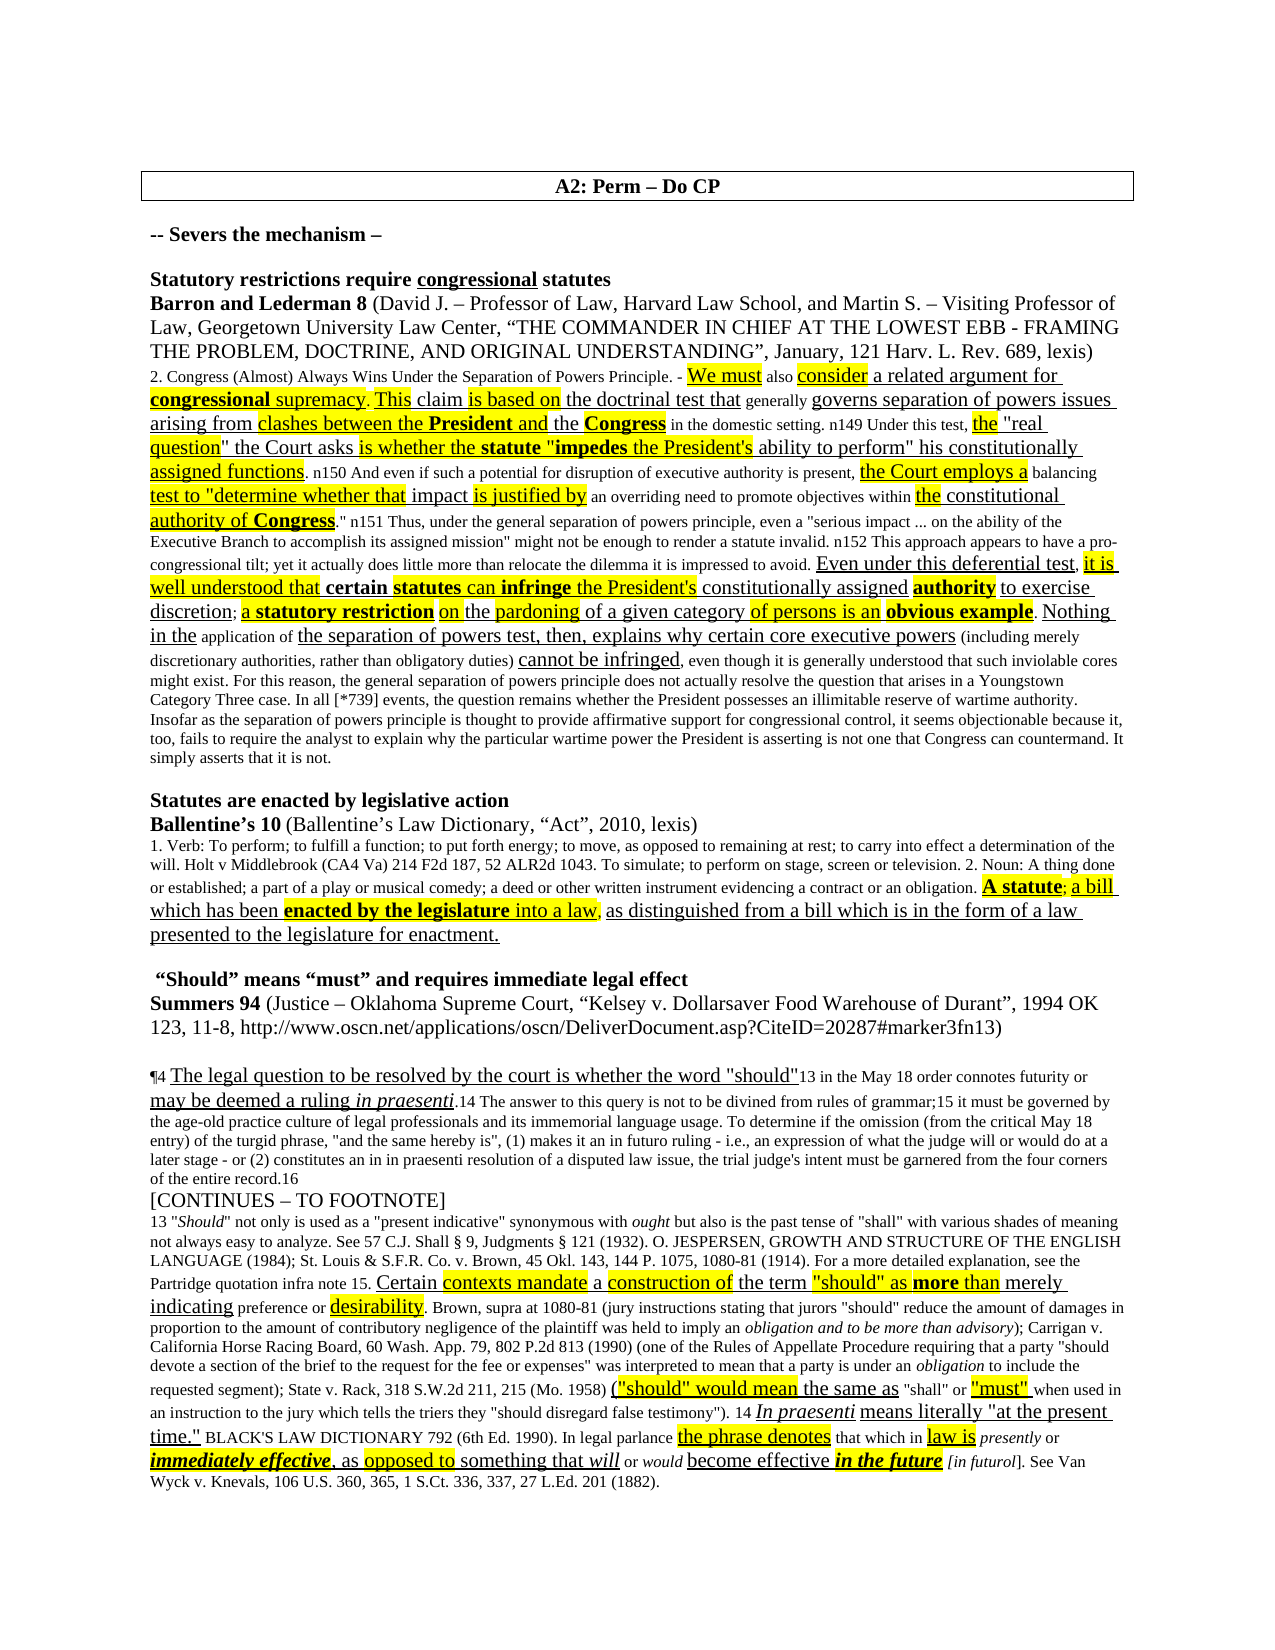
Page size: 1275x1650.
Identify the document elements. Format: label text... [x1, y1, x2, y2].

subtitle Statutory restrictions require congressional statutes [150, 267, 1125, 291]
text [CONTINUES – TO FOOTNOTE] [150, 1188, 1125, 1212]
text Barron and Lederman 8 (David J. – Professor of Law, Harvard Law School, and Martin S. – Visiting Professor of Law, Georgetown University Law Center, “THE COMMANDER IN CHIEF AT THE LOWEST EBB - FRAMING THE PROBLEM, DOCTRINE, AND ORIGINAL UNDERSTANDING”, January, 121 Harv. L. Rev. 689, lexis) [150, 291, 1125, 363]
subtitle -- Severs the mechanism – [150, 222, 1125, 246]
text 13 "Should" not only is used as a "present indicative" synonymous with ought but also is the past tense of "shall" with various shades of meaning not always easy to analyze. See 57 C.J. Shall § 9, Judgments § 121 (1932). O. JESPERSEN, GROWTH AND STRUCTURE OF THE ENGLISH LANGUAGE (1984); St. Louis & S.F.R. Co. v. Brown, 45 Okl. 143, 144 P. 1075, 1080-81 (1914). For a more detailed explanation, see the Partridge quotation infra note 15. Certain contexts mandate a construction of the term "should" as more than merely indicating preference or desirability. Brown, supra at 1080-81 (jury instructions stating that jurors "should" reduce the amount of damages in proportion to the amount of contributory negligence of the plaintiff was held to imply an obligation and to be more than advisory); Carrigan v. California Horse Racing Board, 60 Wash. App. 79, 802 P.2d 813 (1990) (one of the Rules of Appellate Procedure requiring that a party "should devote a section of the brief to the request for the fee or expenses" was interpreted to mean that a party is under an obligation to include the requested segment); State v. Rack, 318 S.W.2d 211, 215 (Mo. 1958) ("should" would mean the same as "shall" or "must" when used in an instruction to the jury which tells the triers they "should disregard false testimony"). 14 In praesenti means literally "at the present time." BLACK'S LAW DICTIONARY 792 (6th Ed. 1990). In legal parlance the phrase denotes that which in law is presently or immediately effective, as opposed to something that will or would become effective in the future [in futurol]. See Van Wyck v. Knevals, 106 U.S. 360, 365, 1 S.Ct. 336, 337, 27 L.Ed. 201 (1882). [150, 1212, 1125, 1491]
subtitle A2: Perm – Do CP [142, 172, 1133, 200]
text Summers 94 (Justice – Supreme Court, “Kelsey v. Dollarsaver Food Warehouse of Durant”, 1994 OK 123, 11-8, http://www.oscn.net/applications/oscn/DeliverDocument.asp?CiteID=20287#marker3fn13) [150, 991, 1125, 1039]
text 1. Verb: To perform; to fulfill a function; to put forth energy; to move, as opposed to remaining at rest; to carry into effect a determination of the will. Holt v Middlebrook (CA4 Va) 214 F2d 187, 52 ALR2d 1043. To simulate; to perform on stage, screen or television. 2. Noun: A thing done or established; a part of a play or musical comedy; a deed or other written instrument evidencing a contract or an obligation. A statute; a bill which has been enacted by the legislature into a law, as distinguished from a bill which is in the form of a law presented to the legislature for enactment. [150, 836, 1125, 946]
subtitle “Should” means “must” and requires immediate legal effect [150, 967, 1125, 991]
text Ballentine’s 10 (Ballentine’s Law Dictionary, “Act”, 2010, lexis) [150, 812, 1125, 836]
text 2. Congress (Almost) Always Wins Under the Separation of Powers Principle. - We must also consider a related argument for congressional supremacy. This claim is based on the doctrinal test that generally governs separation of powers issues arising from clashes between the President and the Congress in the domestic setting. n149 Under this test, the "real question" the Court asks is whether the statute "impedes the President's ability to perform" his constitutionally assigned functions. n150 And even if such a potential for disruption of executive authority is present, the Court employs a balancing test to "determine whether that impact is justified by an overriding need to promote objectives within the constitutional authority of Congress." n151 Thus, under the general separation of powers principle, even a "serious impact ... on the ability of the Executive Branch to accomplish its assigned mission" might not be enough to render a statute invalid. n152 This approach appears to have a pro-congressional tilt; yet it actually does little more than relocate the dilemma it is impressed to avoid. Even under this deferential test, it is well understood that certain statutes can infringe the President's constitutionally assigned authority to exercise discretion; a statutory restriction on the pardoning of a given category of persons is an obvious example. Nothing in the application of the separation of powers test, then, explains why certain core executive powers (including merely discretionary authorities, rather than obligatory duties) cannot be infringed, even though it is generally understood that such inviolable cores might exist. For this reason, the general separation of powers principle does not actually resolve the question that arises in a Youngstown Category Three case. In all [*739] events, the question remains whether the President possesses an illimitable reserve of wartime authority. Insofar as the separation of powers principle is thought to provide affirmative support for congressional control, it seems objectionable because it, too, fails to require the analyst to explain why the particular wartime power the President is asserting is not one that Congress can countermand. It simply asserts that it is not. [150, 363, 1125, 767]
subtitle Statutes are enacted by legislative action [150, 788, 1125, 812]
text ¶4 The legal question to be resolved by the court is whether the word "should"13 in the May 18 order connotes futurity or may be deemed a ruling in praesenti.14 The answer to this query is not to be divined from rules of grammar;15 it must be governed by the age-old practice culture of legal professionals and its immemorial language usage. To determine if the omission (from the critical May 18 entry) of the turgid phrase, "and the same hereby is", (1) makes it an in futuro ruling - i.e., an expression of what the judge will or would do at a later stage - or (2) constitutes an in in praesenti resolution of a disputed law issue, the trial judge's intent must be garnered from the four corners of the entire record.16 [150, 1063, 1125, 1188]
